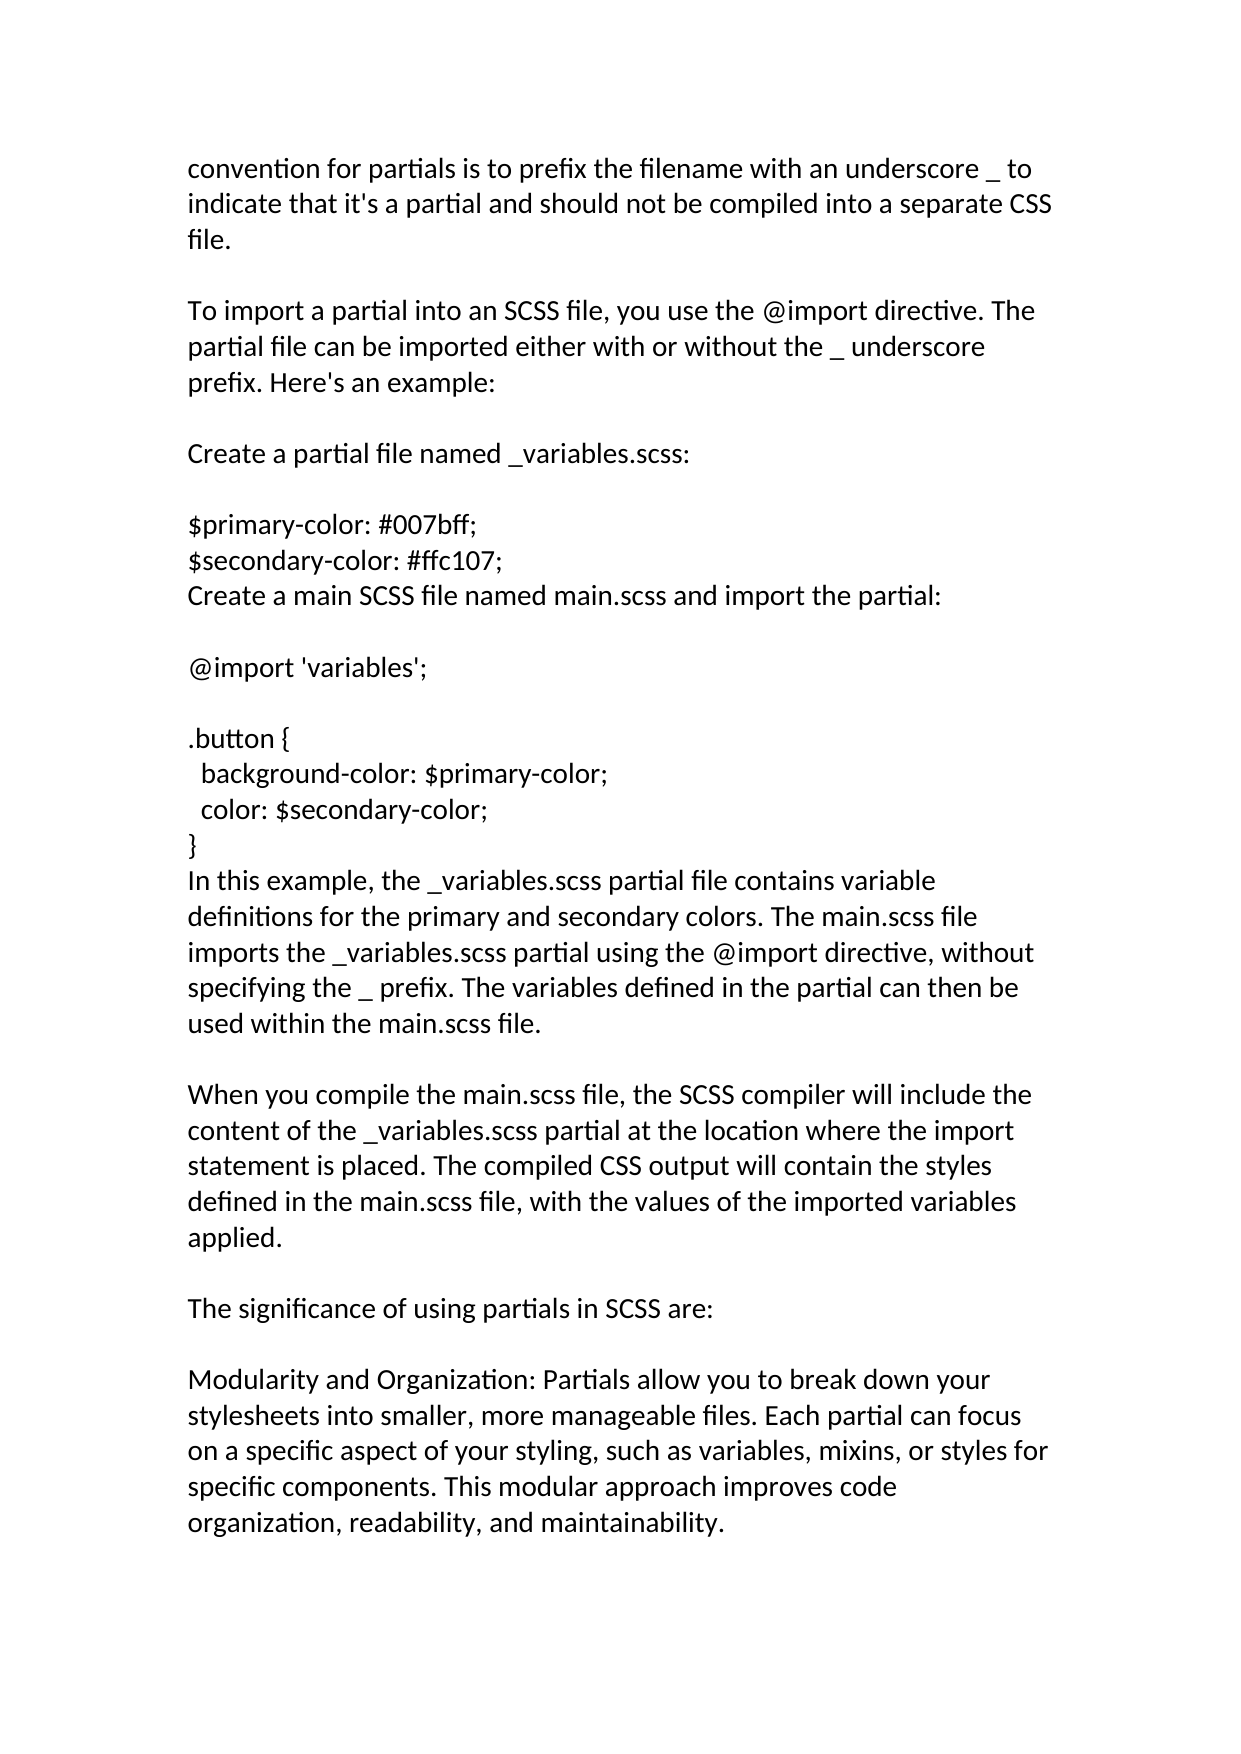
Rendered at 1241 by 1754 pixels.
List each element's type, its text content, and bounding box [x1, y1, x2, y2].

list Create a partial file named _variables.scss: [187, 435, 1053, 471]
list $secondary-color: #ffc107; [187, 542, 1053, 577]
list Create a main SCSS file named main.scss and import the partial: [187, 577, 1053, 613]
list } [187, 827, 1053, 862]
list The significance of using partials in SCSS are: [187, 1290, 1053, 1326]
list Modularity and Organization: Partials allow you to break down your stylesheets into smaller, more manageable files. Each partial can focus on a specific aspect of your styling, such as variables, mixins, or styles for specific components. This modular approach improves code organization, readability, and maintainability. [187, 1361, 1053, 1539]
list In this example, the _variables.scss partial file contains variable definitions for the primary and secondary colors. The main.scss file imports the _variables.scss partial using the @import directive, without specifying the _ prefix. The variables defined in the partial can then be used within the main.scss file. [187, 862, 1053, 1041]
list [187, 150, 1053, 257]
list $primary-color: #007bff; [187, 506, 1053, 542]
list .button { [187, 720, 1053, 756]
list background-color: $primary-color; [187, 756, 1053, 791]
list To import a partial into an SCSS file, you use the @import directive. The partial file can be imported either with or without the _ underscore prefix. Here's an example: [187, 292, 1053, 399]
list @import 'variables'; [187, 649, 1053, 684]
list color: $secondary-color; [187, 791, 1053, 827]
list When you compile the main.scss file, the SCSS compiler will include the content of the _variables.scss partial at the location where the import statement is placed. The compiled CSS output will contain the styles defined in the main.scss file, with the values of the imported variables applied. [187, 1076, 1053, 1254]
